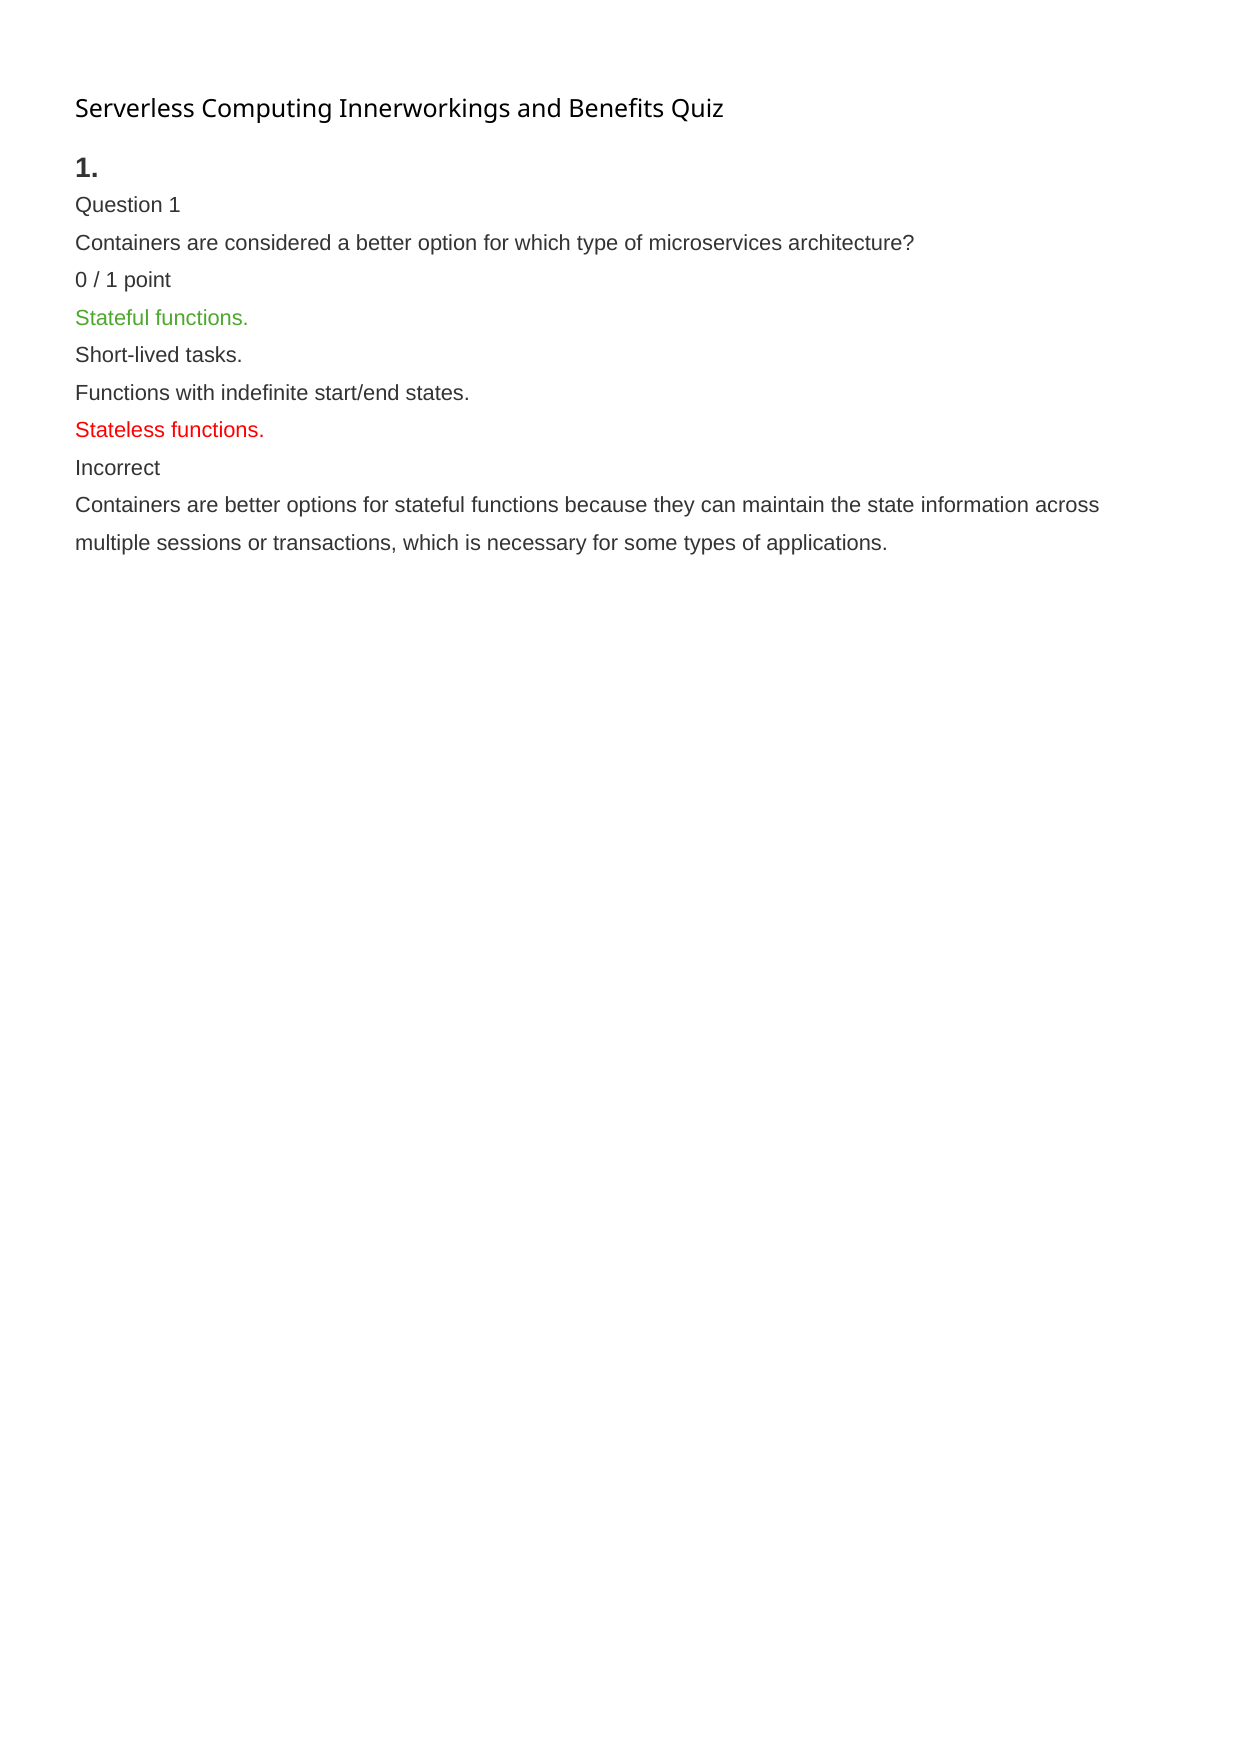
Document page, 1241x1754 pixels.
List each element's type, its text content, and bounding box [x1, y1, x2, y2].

text Containers are better options for stateful functions because they can maintain the state information across multiple sessions or transactions, which is necessary for some types of applications. [75, 486, 1165, 561]
text Question 1 [75, 186, 1165, 224]
text Short-lived tasks. [75, 336, 1165, 374]
text 1. [75, 149, 1165, 186]
text Stateless functions. [75, 411, 1165, 449]
text Stateful functions. [75, 299, 1165, 336]
text Containers are considered a better option for which type of microservices architecture? [75, 224, 1165, 261]
text Serverless Computing Innerworkings and Benefits Quiz [75, 89, 1165, 127]
text Functions with indefinite start/end states. [75, 374, 1165, 411]
text Incorrect [75, 449, 1165, 486]
text 0 / 1 point [75, 261, 1165, 299]
